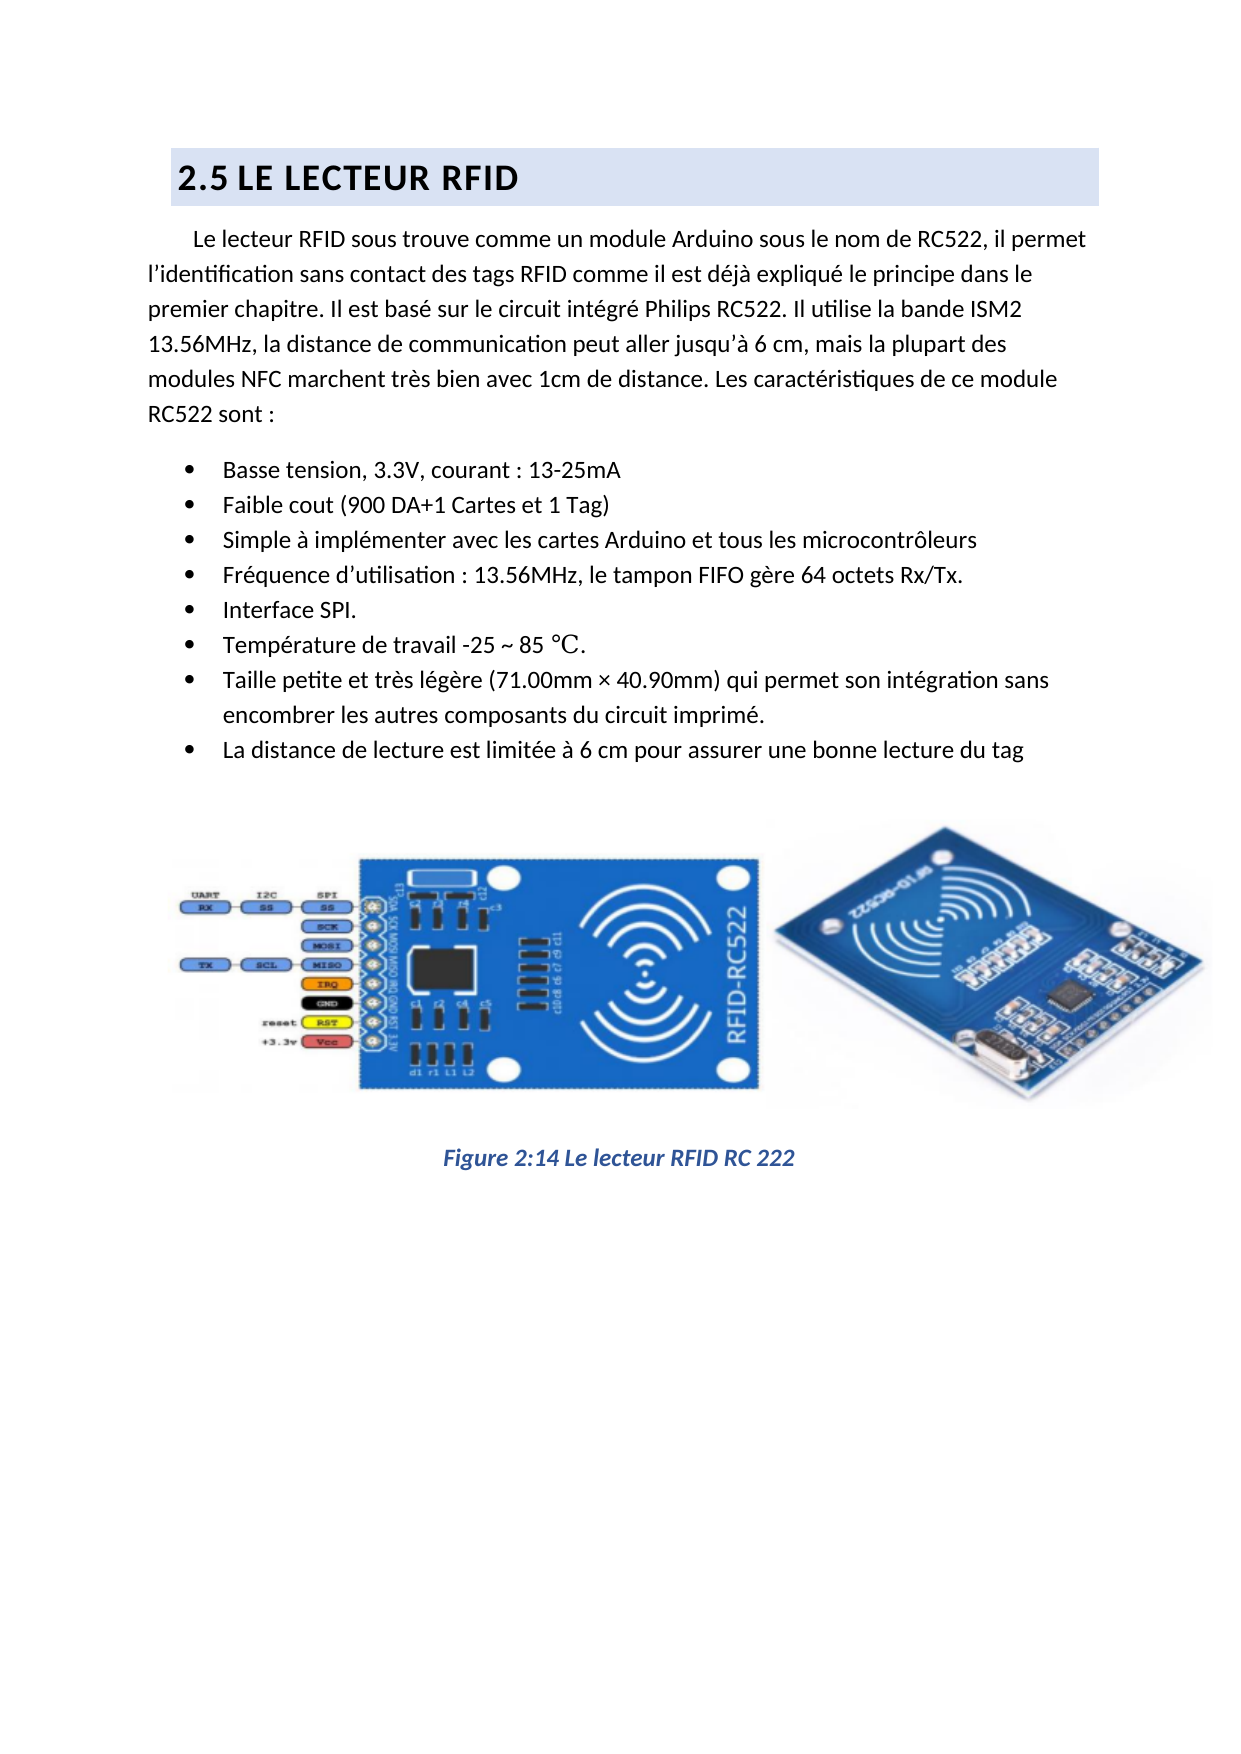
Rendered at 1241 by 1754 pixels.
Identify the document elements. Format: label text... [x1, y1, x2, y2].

list Température de travail -25 ~ 85 ℃. [185, 629, 1093, 660]
subtitle Le Lecteur RFID [177, 154, 1093, 200]
list Simple à implémenter avec les cartes Arduino et tous les microcontrôleurs [185, 524, 1093, 554]
list Faible cout (900 DA+1 Cartes et 1 Tag) [185, 489, 1093, 519]
list La distance de lecture est limitée à 6 cm pour assurer une bonne lecture du tag [185, 735, 1093, 765]
list Basse tension, 3.3V, courant : 13-25mA [185, 454, 1093, 484]
picture [147, 790, 1213, 1118]
list Fréquence d’utilisation : 13.56MHz, le tampon FIFO gère 64 octets Rx/Tx. [185, 559, 1093, 589]
text Le lecteur RFID sous trouve comme un module Arduino sous le nom de RC522, il permet l’identification sans contact des tags RFID comme il est déjà expliqué le principe dans le premier chapitre. Il est basé sur le circuit intégré Philips RC522. Il utilise la bande ISM2 13.56MHz, la distance de communication peut aller jusqu’à 6 cm, mais la plupart des modules NFC marchent très bien avec 1cm de distance. Les caractéristiques de ce module RC522 sont : [148, 223, 1093, 429]
list Interface SPI. [185, 594, 1093, 624]
list Taille petite et très légère (71.00mm × 40.90mm) qui permet son intégration sans encombrer les autres composants du circuit imprimé. [185, 665, 1093, 730]
